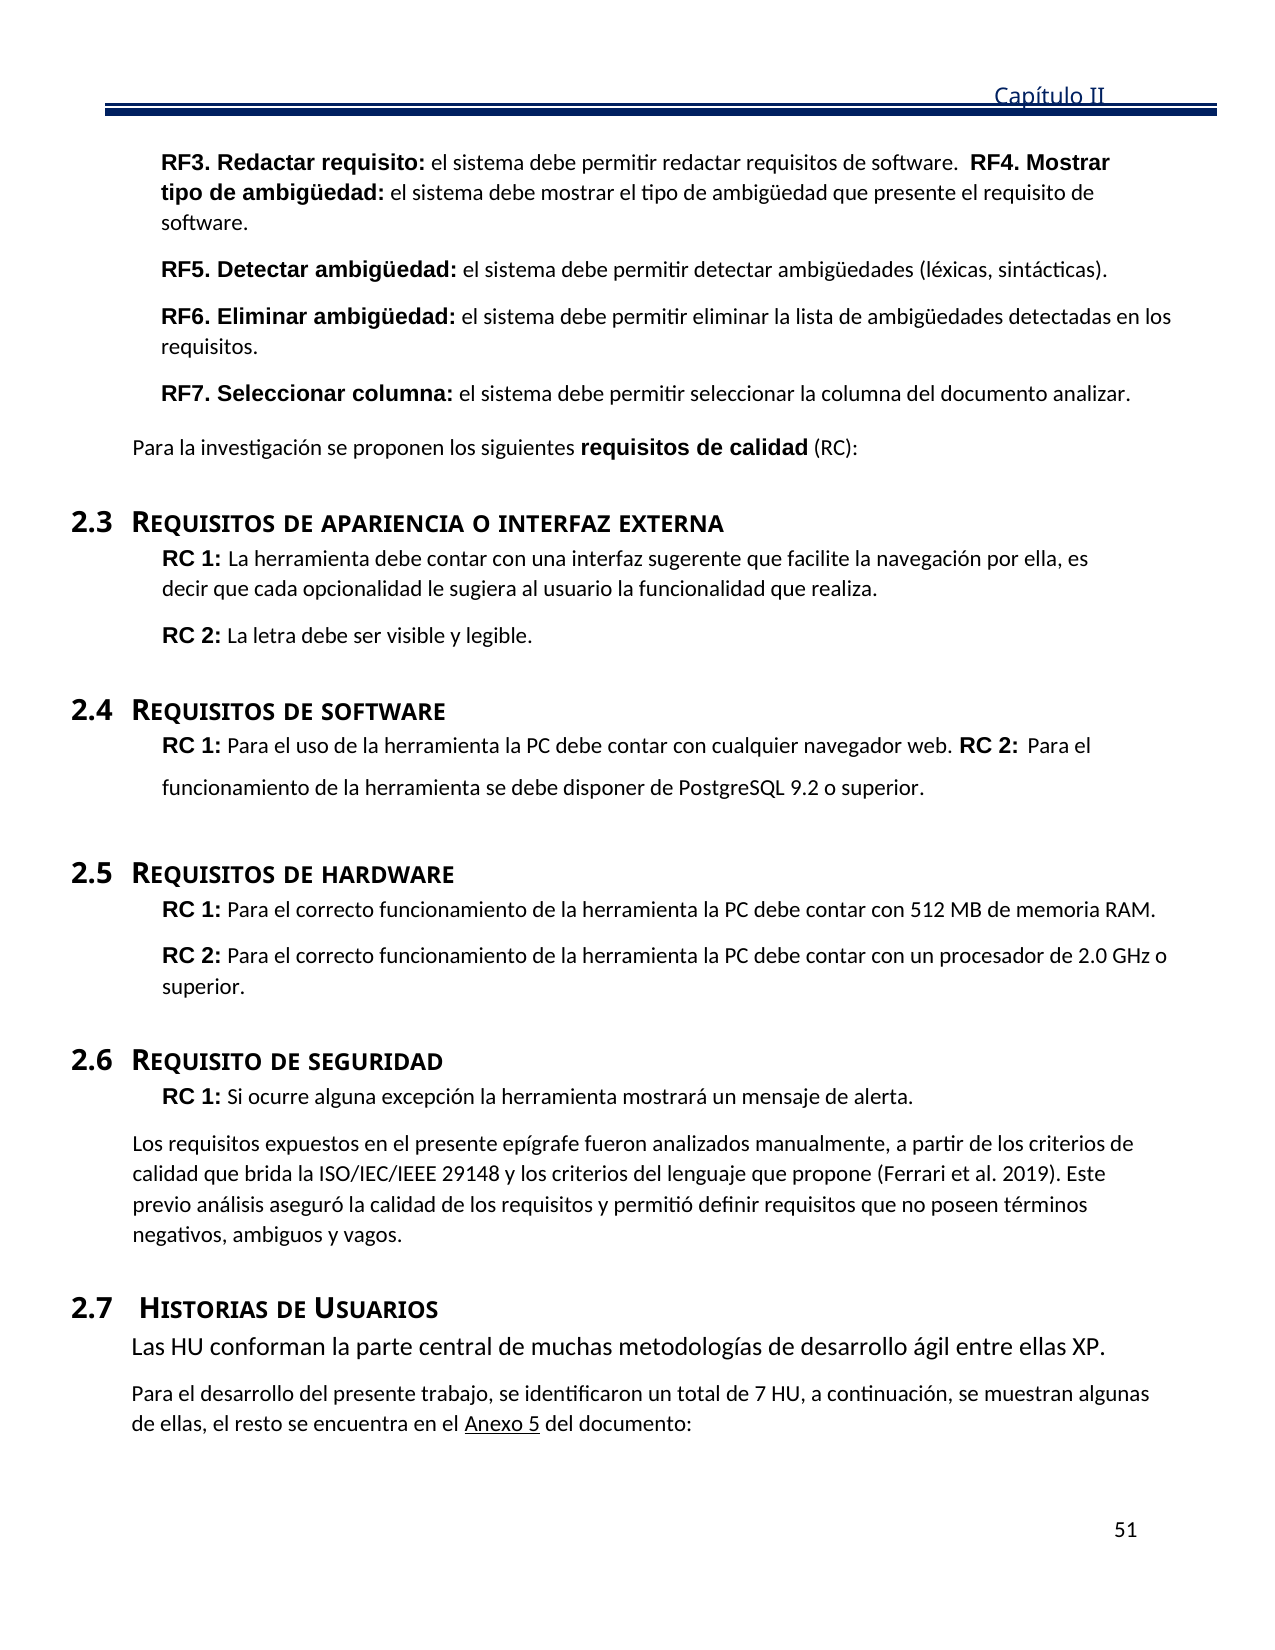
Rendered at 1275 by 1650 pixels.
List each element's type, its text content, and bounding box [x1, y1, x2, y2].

text RC 1: Si ocurre alguna excepción la herramienta mostrará un mensaje de alerta. [162, 1082, 1175, 1110]
subtitle Requisitos de apariencia o interfaz externa [71, 501, 1175, 541]
subtitle Requisitos de software [71, 689, 1175, 728]
text Las HU conforman la parte central de muchas metodologías de desarrollo ágil entre ellas XP. [131, 1330, 1159, 1362]
text Para la investigación se proponen los siguientes requisitos de calidad (RC): [132, 433, 1175, 461]
text RC 2: Para el correcto funcionamiento de la herramienta la PC debe contar con un procesador de 2.0 GHz o superior. [162, 942, 1175, 1000]
text RC 2: La letra debe ser visible y legible. [162, 621, 1175, 649]
subtitle Requisitos de hardware [71, 852, 1175, 892]
subtitle Historias de Usuarios [71, 1288, 1175, 1327]
text RC 1: Para el correcto funcionamiento de la herramienta la PC debe contar con 512 MB de memoria RAM. [162, 895, 1175, 923]
text RF6. Eliminar ambigüedad: el sistema debe permitir eliminar la lista de ambigüedades detectadas en los requisitos. [161, 302, 1175, 360]
text RF3. Redactar requisito: el sistema debe permitir redactar requisitos de software. RF4. Mostrar tipo de ambigüedad: el sistema debe mostrar el tipo de ambigüedad que presente el requisito de software. [161, 148, 1137, 236]
text RF7. Seleccionar columna: el sistema debe permitir seleccionar la columna del documento analizar. [161, 379, 1175, 407]
text RF5. Detectar ambigüedad: el sistema debe permitir detectar ambigüedades (léxicas, sintácticas). [161, 255, 1175, 283]
text Para el desarrollo del presente trabajo, se identificaron un total de 7 HU, a continuación, se muestran algunas de ellas, el resto se encuentra en el Anexo 5 del documento: [131, 1379, 1168, 1437]
text RC 1: La herramienta debe contar con una interfaz sugerente que facilite la navegación por ella, es decir que cada opcionalidad le sugiera al usuario la funcionalidad que realiza. [162, 544, 1135, 602]
text RC 1: Para el uso de la herramienta la PC debe contar con cualquier navegador web. RC 2: Para el funcionamiento de la herramienta se debe disponer de PostgreSQL 9.2 o superior. [162, 732, 1152, 801]
text Los requisitos expuestos en el presente epígrafe fueron analizados manualmente, a partir de los criterios de calidad que brida la ISO/IEC/IEEE 29148 y los criterios del lenguaje que propone (Ferrari et al. 2019). Este previo análisis aseguró la calidad de los requisitos y permitió definir requisitos que no poseen términos negativos, ambiguos y vagos. [132, 1129, 1151, 1248]
subtitle Requisito de seguridad [71, 1039, 1175, 1079]
